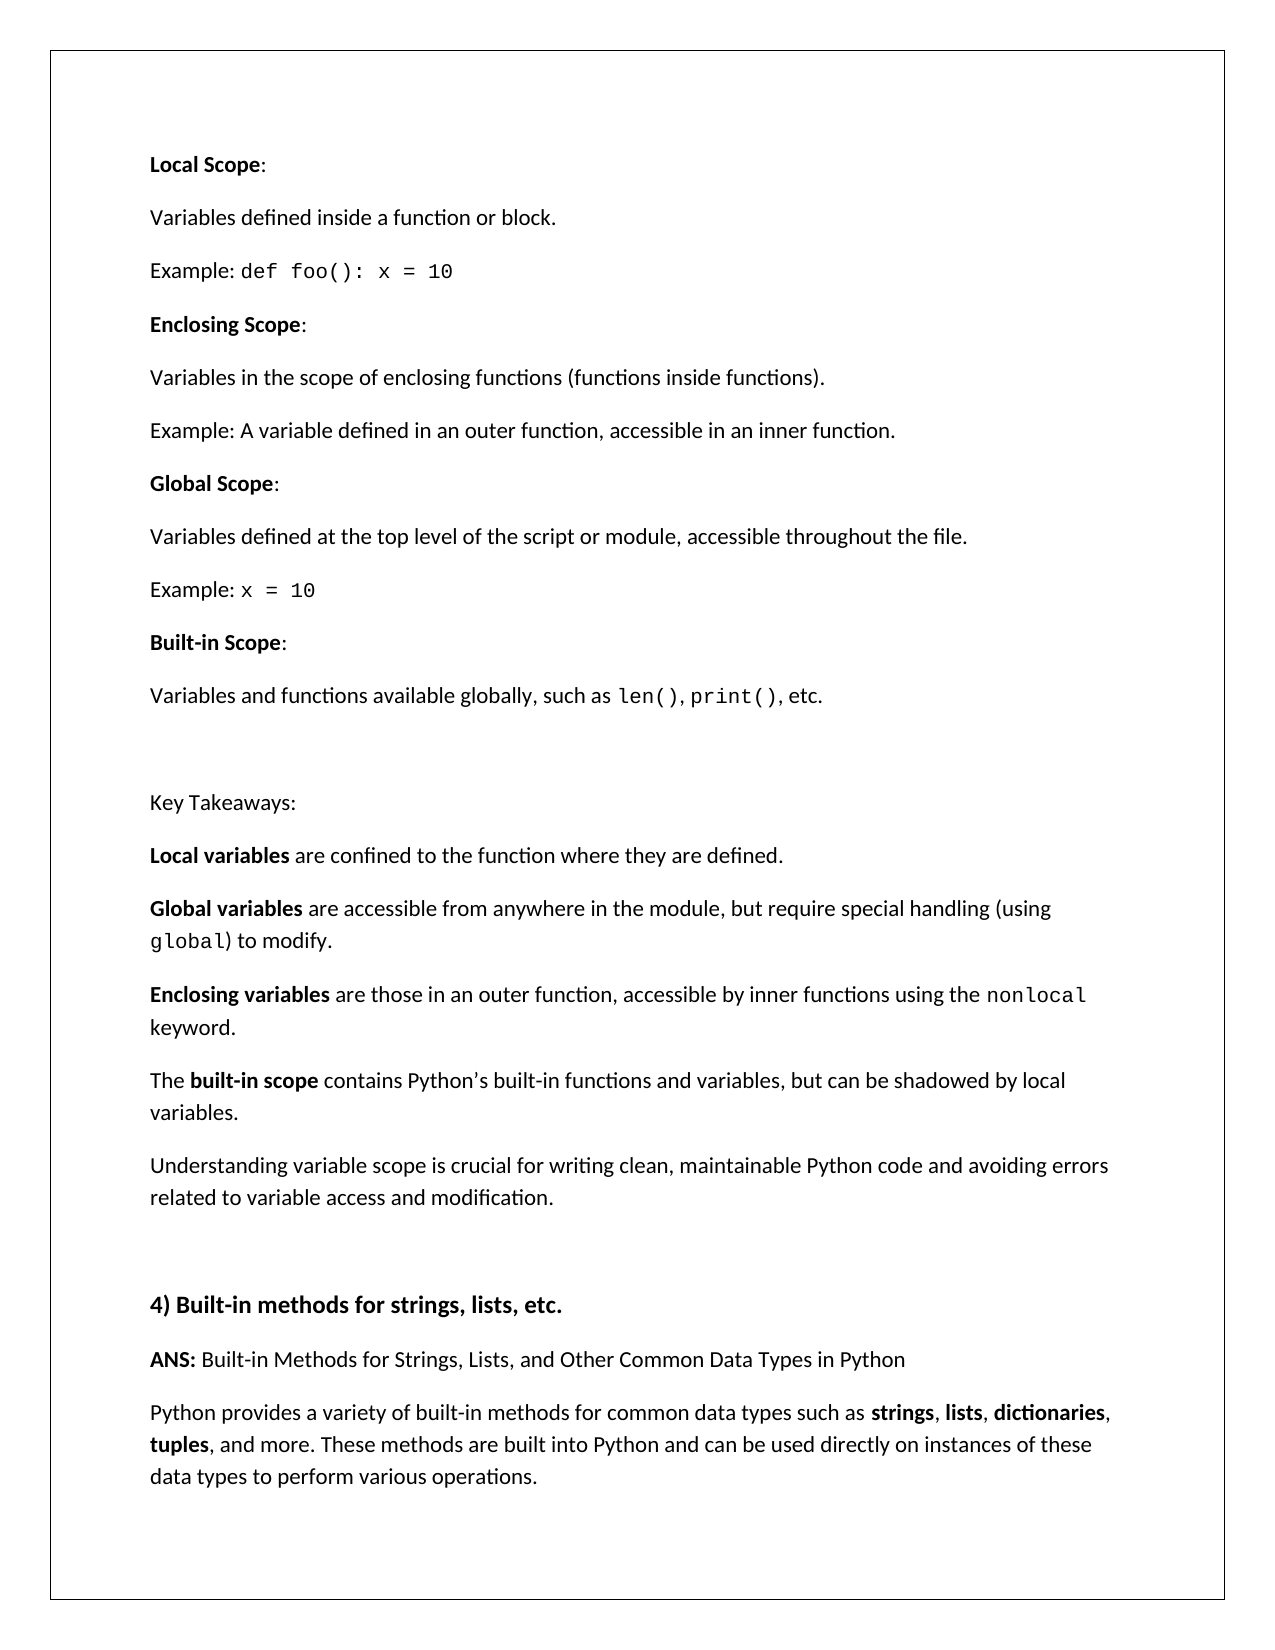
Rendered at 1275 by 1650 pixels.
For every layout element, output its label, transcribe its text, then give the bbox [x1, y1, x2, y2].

text Variables defined at the top level of the script or module, accessible throughout the file. [150, 522, 1125, 550]
text 4) Built-in methods for strings, lists, etc. [150, 1289, 1125, 1320]
text Python provides a variety of built-in methods for common data types such as strings, lists, dictionaries, tuples, and more. These methods are built into Python and can be used directly on instances of these data types to perform various operations. [150, 1398, 1125, 1490]
text Key Takeaways: [150, 788, 1125, 816]
text Example: def foo(): x = 10 [150, 256, 1125, 284]
text The built-in scope contains Python’s built-in functions and variables, but can be shadowed by local variables. [150, 1066, 1125, 1126]
text Local Scope: [150, 150, 1125, 178]
text Local variables are confined to the function where they are defined. [150, 841, 1125, 869]
text Variables in the scope of enclosing functions (functions inside functions). [150, 363, 1125, 391]
text ANS: Built-in Methods for Strings, Lists, and Other Common Data Types in Python [150, 1345, 1125, 1373]
text Enclosing Scope: [150, 310, 1125, 338]
text Variables and functions available globally, such as len(), print(), etc. [150, 681, 1125, 710]
text Global variables are accessible from anywhere in the module, but require special handling (using global) to modify. [150, 894, 1125, 955]
text Understanding variable scope is crucial for writing clean, maintainable Python code and avoiding errors related to variable access and modification. [150, 1151, 1125, 1211]
text Example: x = 10 [150, 575, 1125, 603]
text Example: A variable defined in an outer function, accessible in an inner function. [150, 416, 1125, 444]
text Variables defined inside a function or block. [150, 203, 1125, 231]
text Built-in Scope: [150, 628, 1125, 656]
text Global Scope: [150, 469, 1125, 497]
text Enclosing variables are those in an outer function, accessible by inner functions using the nonlocal keyword. [150, 980, 1125, 1041]
